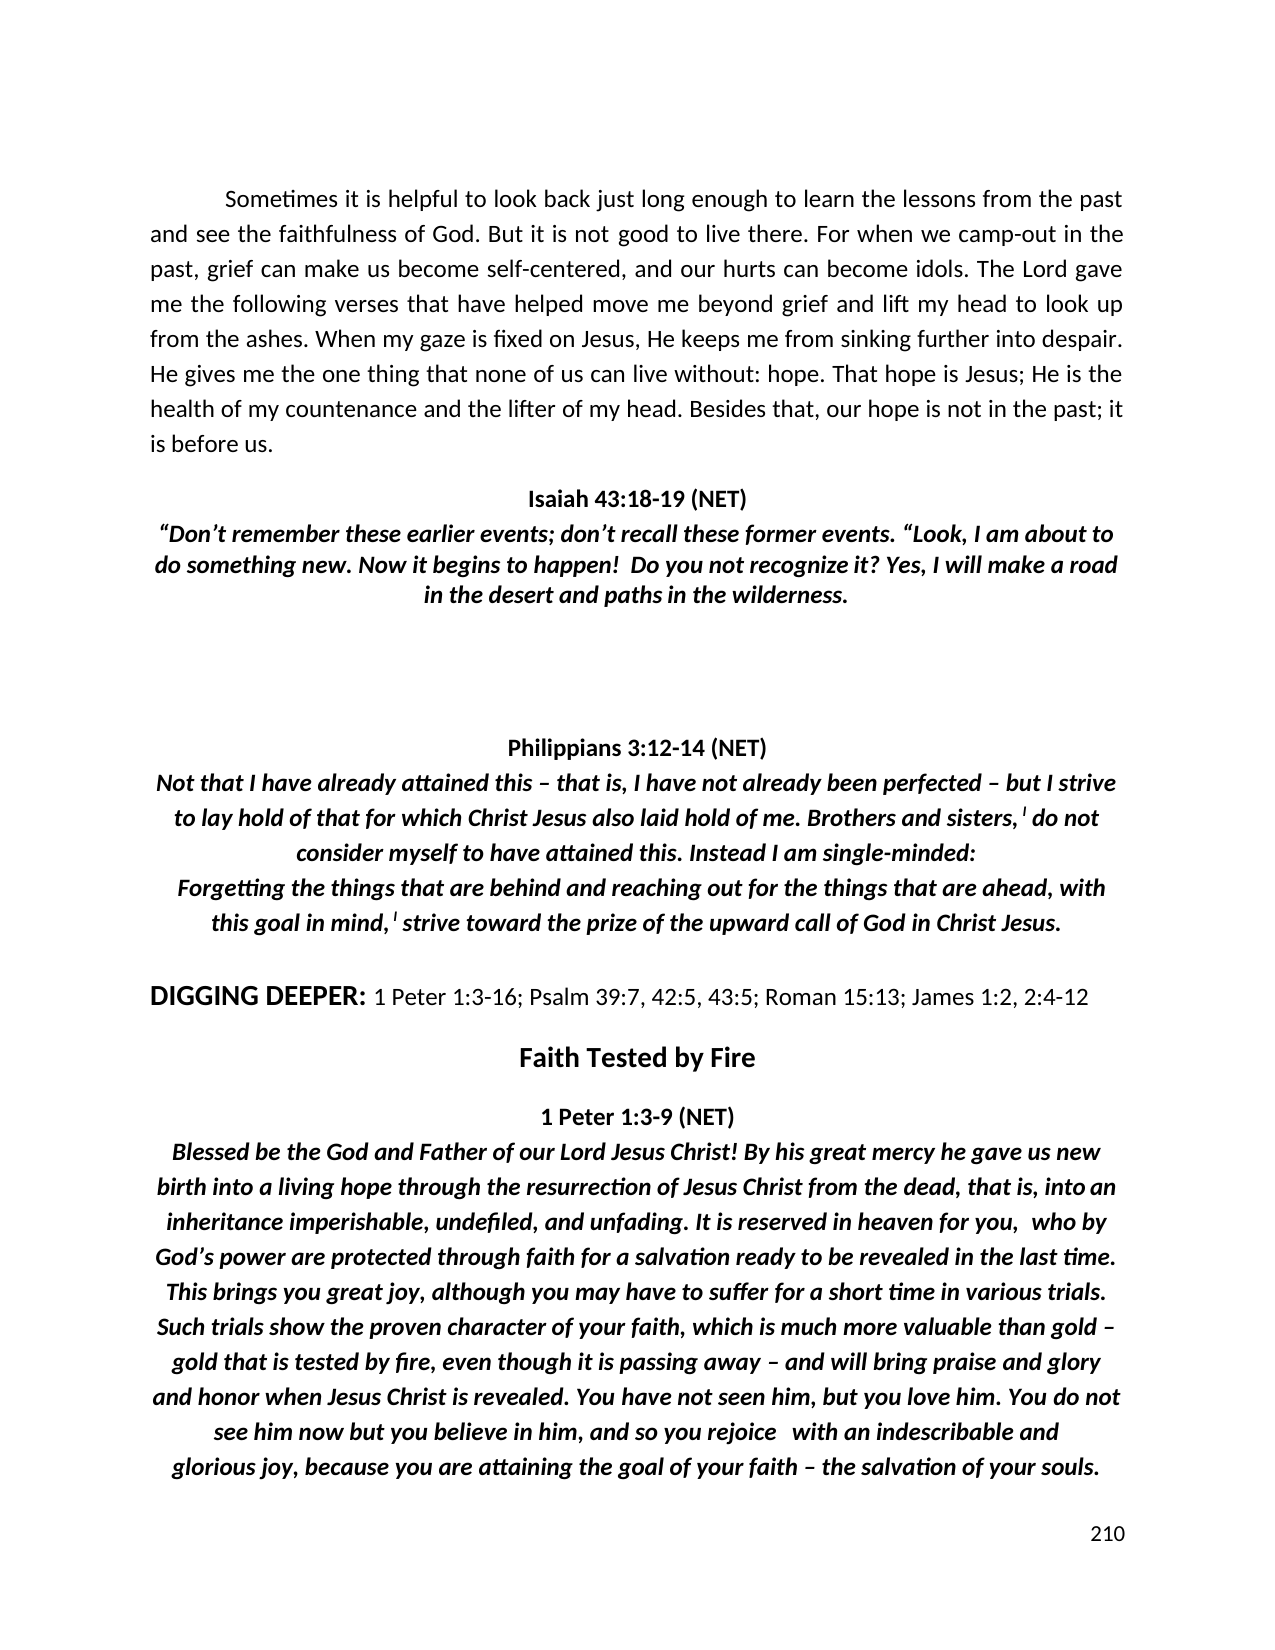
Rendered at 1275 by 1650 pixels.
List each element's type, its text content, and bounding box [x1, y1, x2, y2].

text DIGGING DEEPER: 1 Peter 1:3-16; Psalm 39:7, 42:5, 43:5; Roman 15:13; James 1:2, 2:4-12 [150, 977, 1125, 1013]
text Not that I have already attained this – that is, I have not already been perfected – but I strive to lay hold of that for which Christ Jesus also laid hold of me. Brothers and sisters, I do not consider myself to have attained this. Instead I am single-minded: [150, 767, 1125, 868]
text Blessed be the God and Father of our Lord Jesus Christ! By his great mercy he gave us new birth into a living hope through the resurrection of Jesus Christ from the dead, that is, into an inheritance imperishable, undefiled, and unfading. It is reserved in heaven for you, who by God’s power are protected through faith for a salvation ready to be revealed in the last time. This brings you great joy, although you may have to suffer for a short time in various trials. Such trials show the proven character of your faith, which is much more valuable than gold – gold that is tested by fire, even though it is passing away – and will bring praise and glory and honor when Jesus Christ is revealed. You have not seen him, but you love him. You do not see him now but you believe in him, and so you rejoice with an indescribable and glorious joy, because you are attaining the goal of your faith – the salvation of your souls. [150, 1136, 1125, 1481]
text Faith Tested by Fire [150, 1039, 1125, 1075]
text 1 Peter 1:3-9 (NET) [150, 1101, 1125, 1131]
text Isaiah 43:18-19 (NET) [150, 484, 1125, 514]
text Sometimes it is helpful to look back just long enough to learn the lessons from the past and see the faithfulness of God. But it is not good to live there. For when we camp-out in the past, grief can make us become self-centered, and our hurts can become idols. The Lord gave me the following verses that have helped move me beyond grief and lift my head to look up from the ashes. When my gaze is fixed on Jesus, He keeps me from sinking further into despair. He gives me the one thing that none of us can live without: hope. That hope is Jesus; He is the health of my countenance and the lifter of my head. Besides that, our hope is not in the past; it is before us. [150, 183, 1125, 458]
text Forgetting the things that are behind and reaching out for the things that are ahead, with this goal in mind, I strive toward the prize of the upward call of God in Christ Jesus. [150, 872, 1125, 938]
text Philippians 3:12-14 (NET) [150, 732, 1125, 763]
text “Don’t remember these earlier events; don’t recall these former events. “Look, I am about to do something new. Now it begins to happen! Do you not recognize it? Yes, I will make a road in the desert and paths in the wilderness. [150, 519, 1125, 610]
